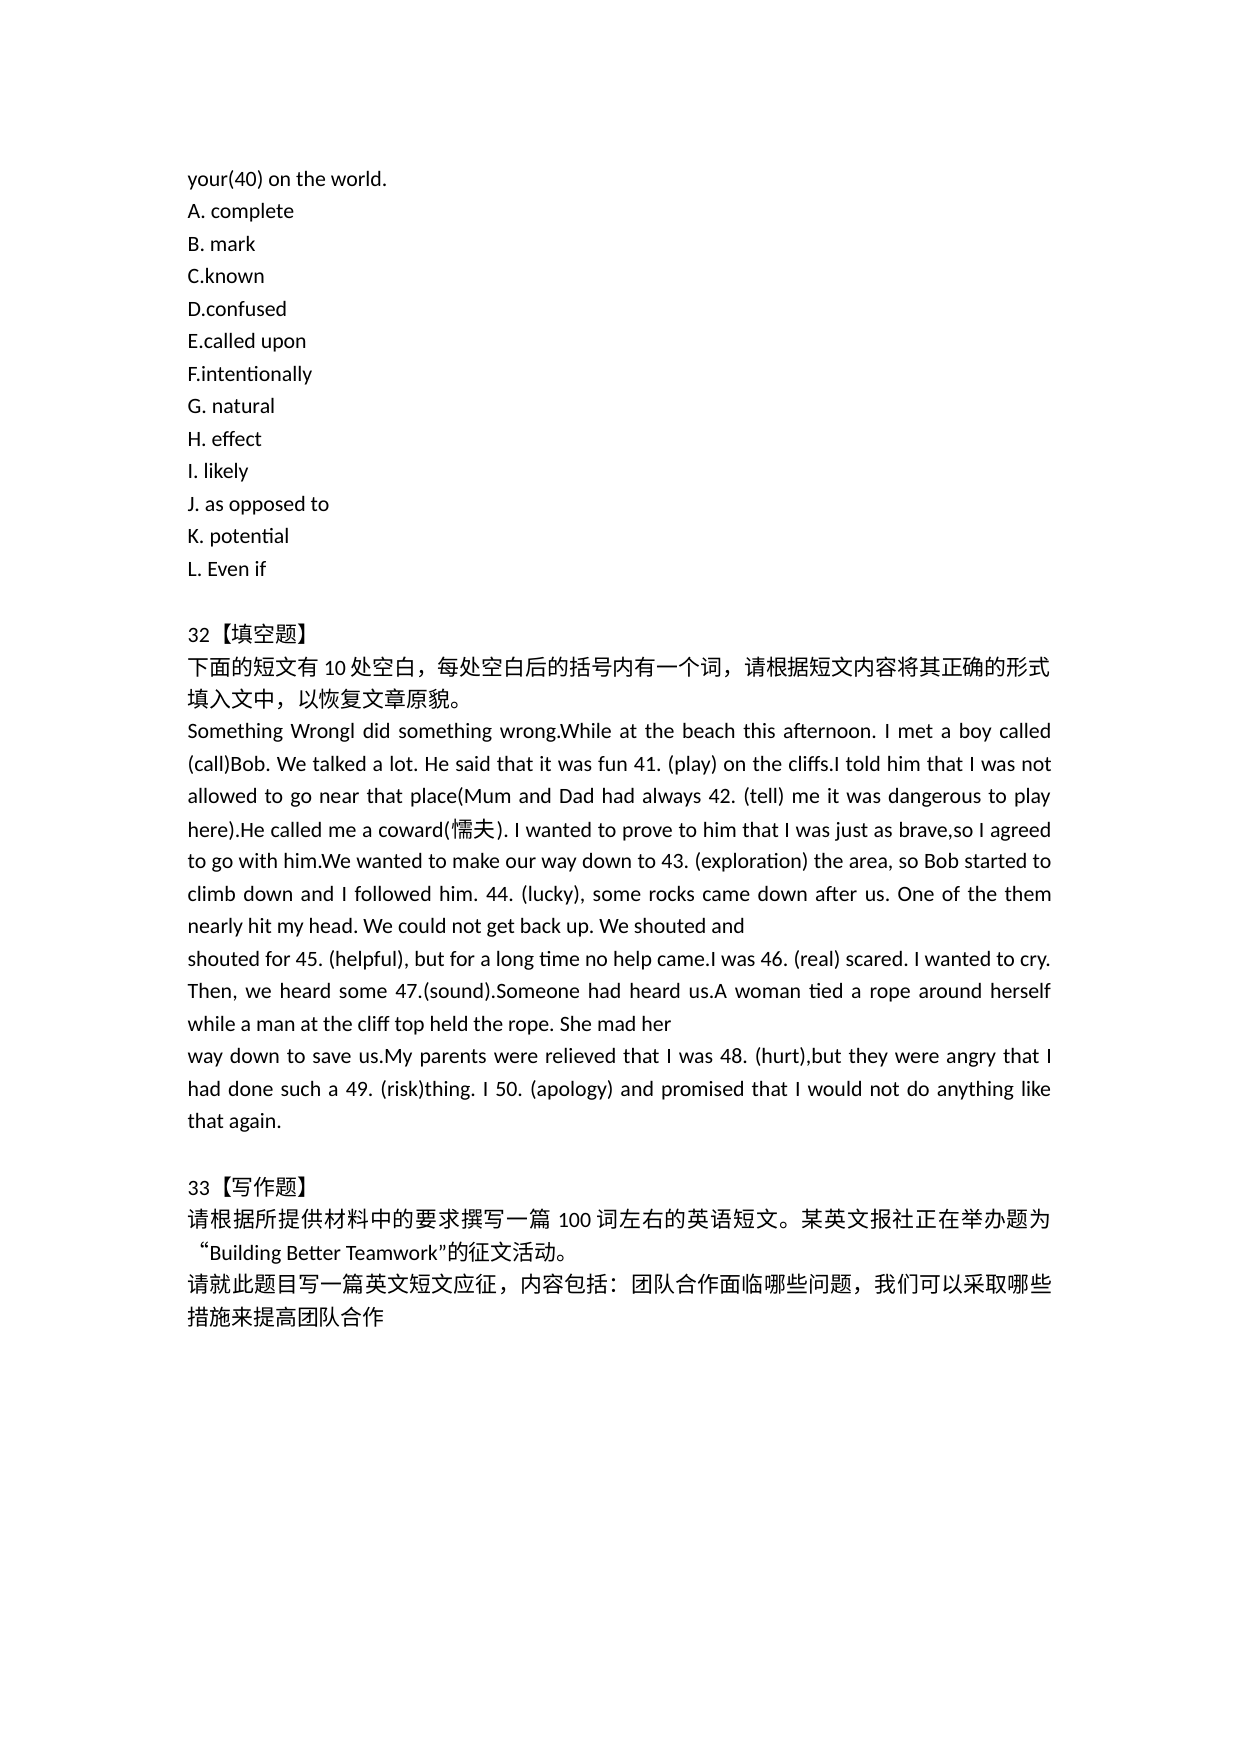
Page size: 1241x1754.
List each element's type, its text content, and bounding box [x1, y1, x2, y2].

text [187, 162, 1053, 194]
text 下面的短文有10处空白，每处空白后的括号内有一个词，请根据短文内容将其正确的形式填入文中，以恢复文章原貌。 [187, 649, 1053, 714]
text 32【填空题】 [187, 617, 1053, 649]
text H. effect [187, 422, 1053, 454]
text K. potential [187, 519, 1053, 552]
text 请根据所提供材料中的要求撰写一篇100词左右的英语短文。某英文报社正在举办题为“Building Better Teamwork”的征文活动。 [187, 1202, 1053, 1267]
text Something Wrongl did something wrong.While at the beach this afternoon. I met a boy called (call)Bob. We talked a lot. He said that it was fun 41. (play) on the cliffs.I told him that I was not allowed to go near that place(Mum and Dad had always 42. (tell) me it was dangerous to play here).He called me a coward(懦夫). I wanted to prove to him that I was just as brave,so I agreed to go with him.We wanted to make our way down to 43. (exploration) the area, so Bob started to climb down and I followed him. 44. (lucky), some rocks came down after us. One of the them nearly hit my head. We could not get back up. We shouted and [187, 714, 1053, 942]
text way down to save us.My parents were relieved that I was 48. (hurt),but they were angry that I had done such a 49. (risk)thing. I 50. (apology) and promised that I would not do anything like that again. [187, 1039, 1053, 1137]
text E.called upon [187, 324, 1053, 357]
text C.known [187, 259, 1053, 292]
text 33【写作题】 [187, 1169, 1053, 1202]
text B. mark [187, 227, 1053, 259]
text shouted for 45. (helpful), but for a long time no help came.I was 46. (real) scared. I wanted to cry. Then, we heard some 47.(sound).Someone had heard us.A woman tied a rope around herself while a man at the cliff top held the rope. She mad her [187, 942, 1053, 1039]
text F.intentionally [187, 357, 1053, 389]
text D.confused [187, 292, 1053, 324]
text A. complete [187, 194, 1053, 227]
text J. as opposed to [187, 487, 1053, 519]
text 请就此题目写一篇英文短文应征，内容包括：团队合作面临哪些问题，我们可以采取哪些措施来提高团队合作 [187, 1267, 1053, 1332]
text L. Even if [187, 552, 1053, 584]
text G. natural [187, 389, 1053, 422]
text I. likely [187, 454, 1053, 487]
